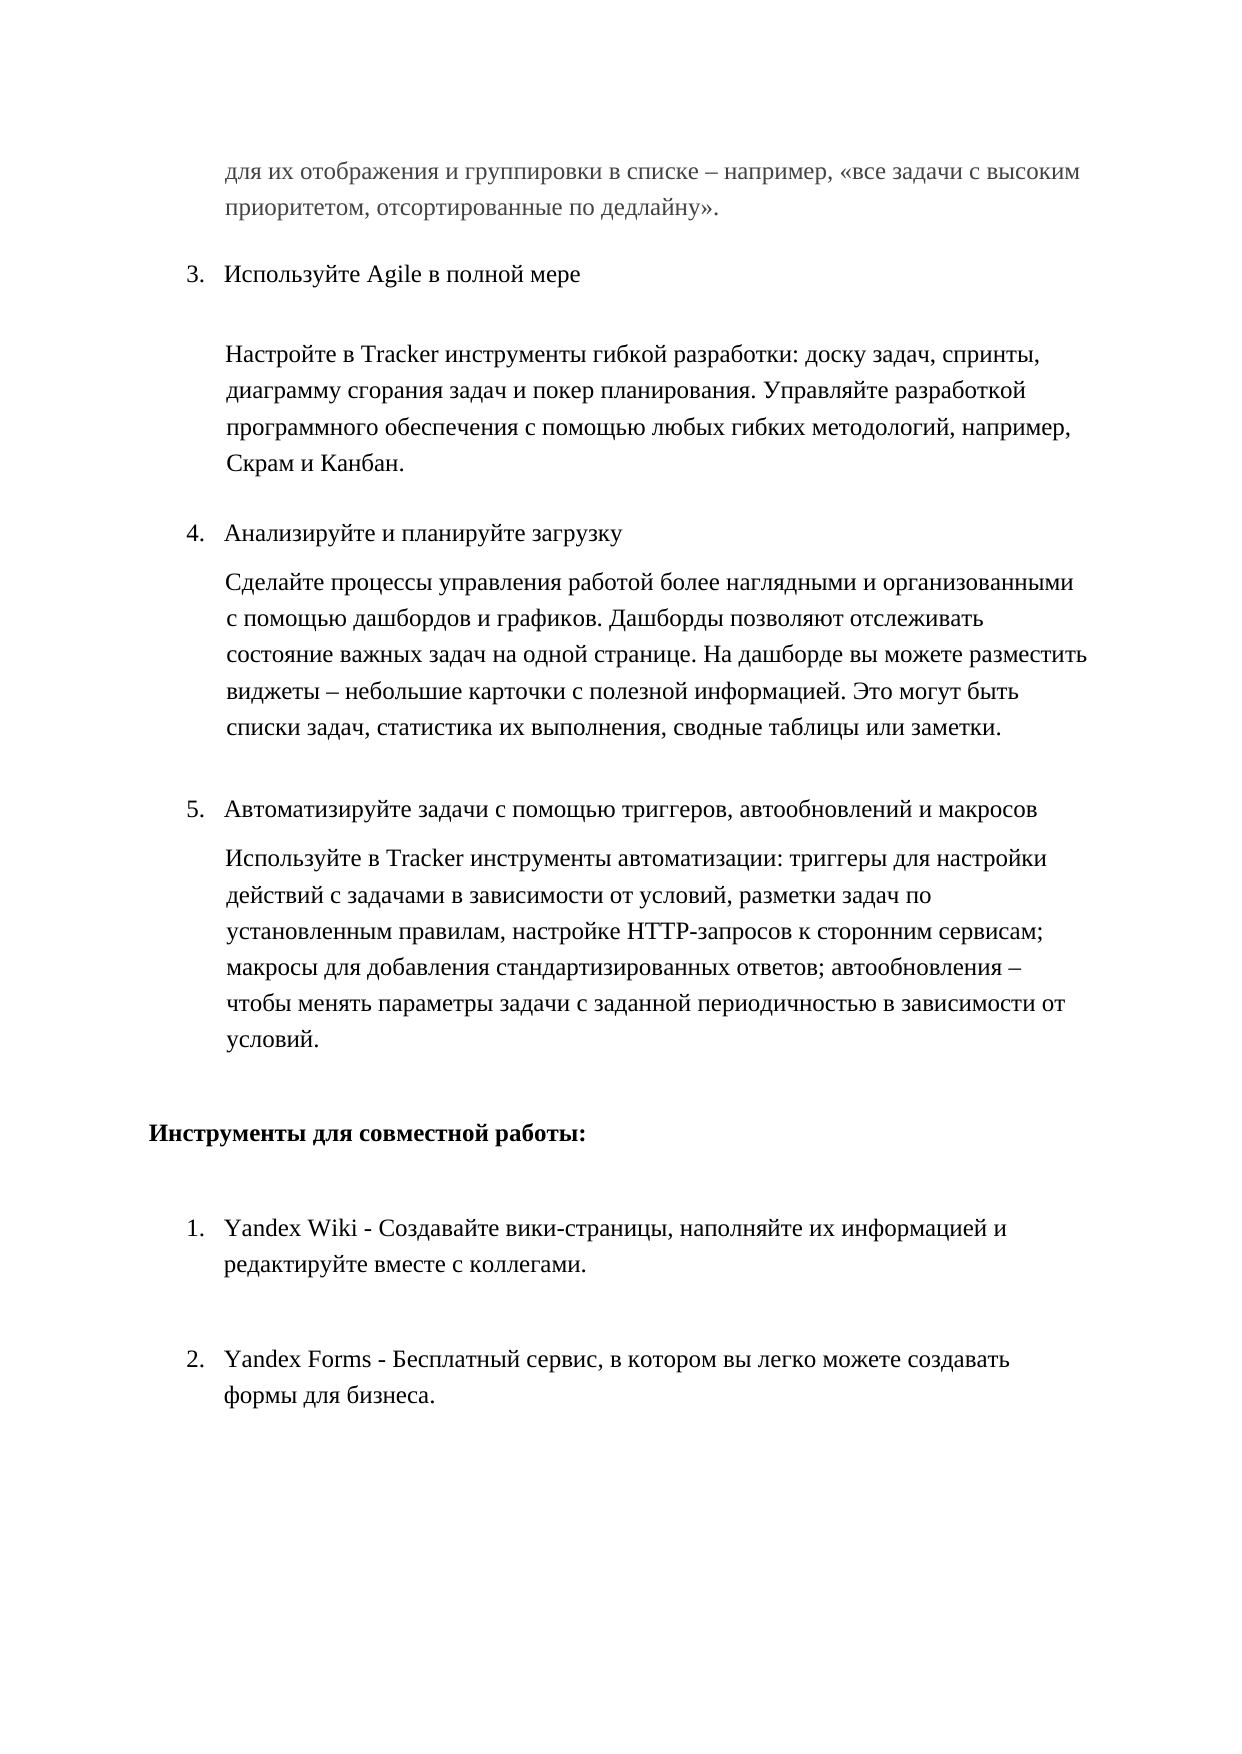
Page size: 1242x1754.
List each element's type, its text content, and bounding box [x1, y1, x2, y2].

text Настройте в Tracker инструменты гибкой разработки: доску задач, спринты, диаграмму сгорания задач и покер планирования. Управляйте разработкой программного обеспечения с помощью любых гибких методологий, например, Скрам и Канбан. [225, 339, 1088, 476]
list Yandex Wiki - Создавайте вики-страницы, наполняйте их информацией и редактируйте вместе с коллегами. [186, 1213, 1088, 1278]
list Используйте Agile в полной мере [186, 259, 1088, 288]
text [225, 156, 1089, 221]
list Анализируйте и планируйте загрузку [186, 518, 1088, 546]
list Автоматизируйте задачи с помощью триггеров, автообновлений и макросов [186, 794, 1088, 823]
text Используйте в Tracker инструменты автоматизации: триггеры для настройки действий с задачами в зависимости от условий, разметки задач по установленным правилам, настройке HTTP-запросов к сторонним сервисам; макросы для добавления стандартизированных ответов; автообновления – чтобы менять параметры задачи с заданной периодичностью в зависимости от условий. [225, 843, 1088, 1053]
text Сделайте процессы управления работой более наглядными и организованными с помощью дашбордов и графиков. Дашборды позволяют отслеживать состояние важных задач на одной странице. На дашборде вы можете разместить виджеты – небольшие карточки с полезной информацией. Это могут быть списки задач, статистика их выполнения, сводные таблицы или заметки. [225, 567, 1088, 741]
list Yandex Forms - Бесплатный сервис, в котором вы легко можете создавать формы для бизнеса. [186, 1344, 1088, 1408]
text Инструменты для совместной работы: [148, 1118, 1089, 1147]
